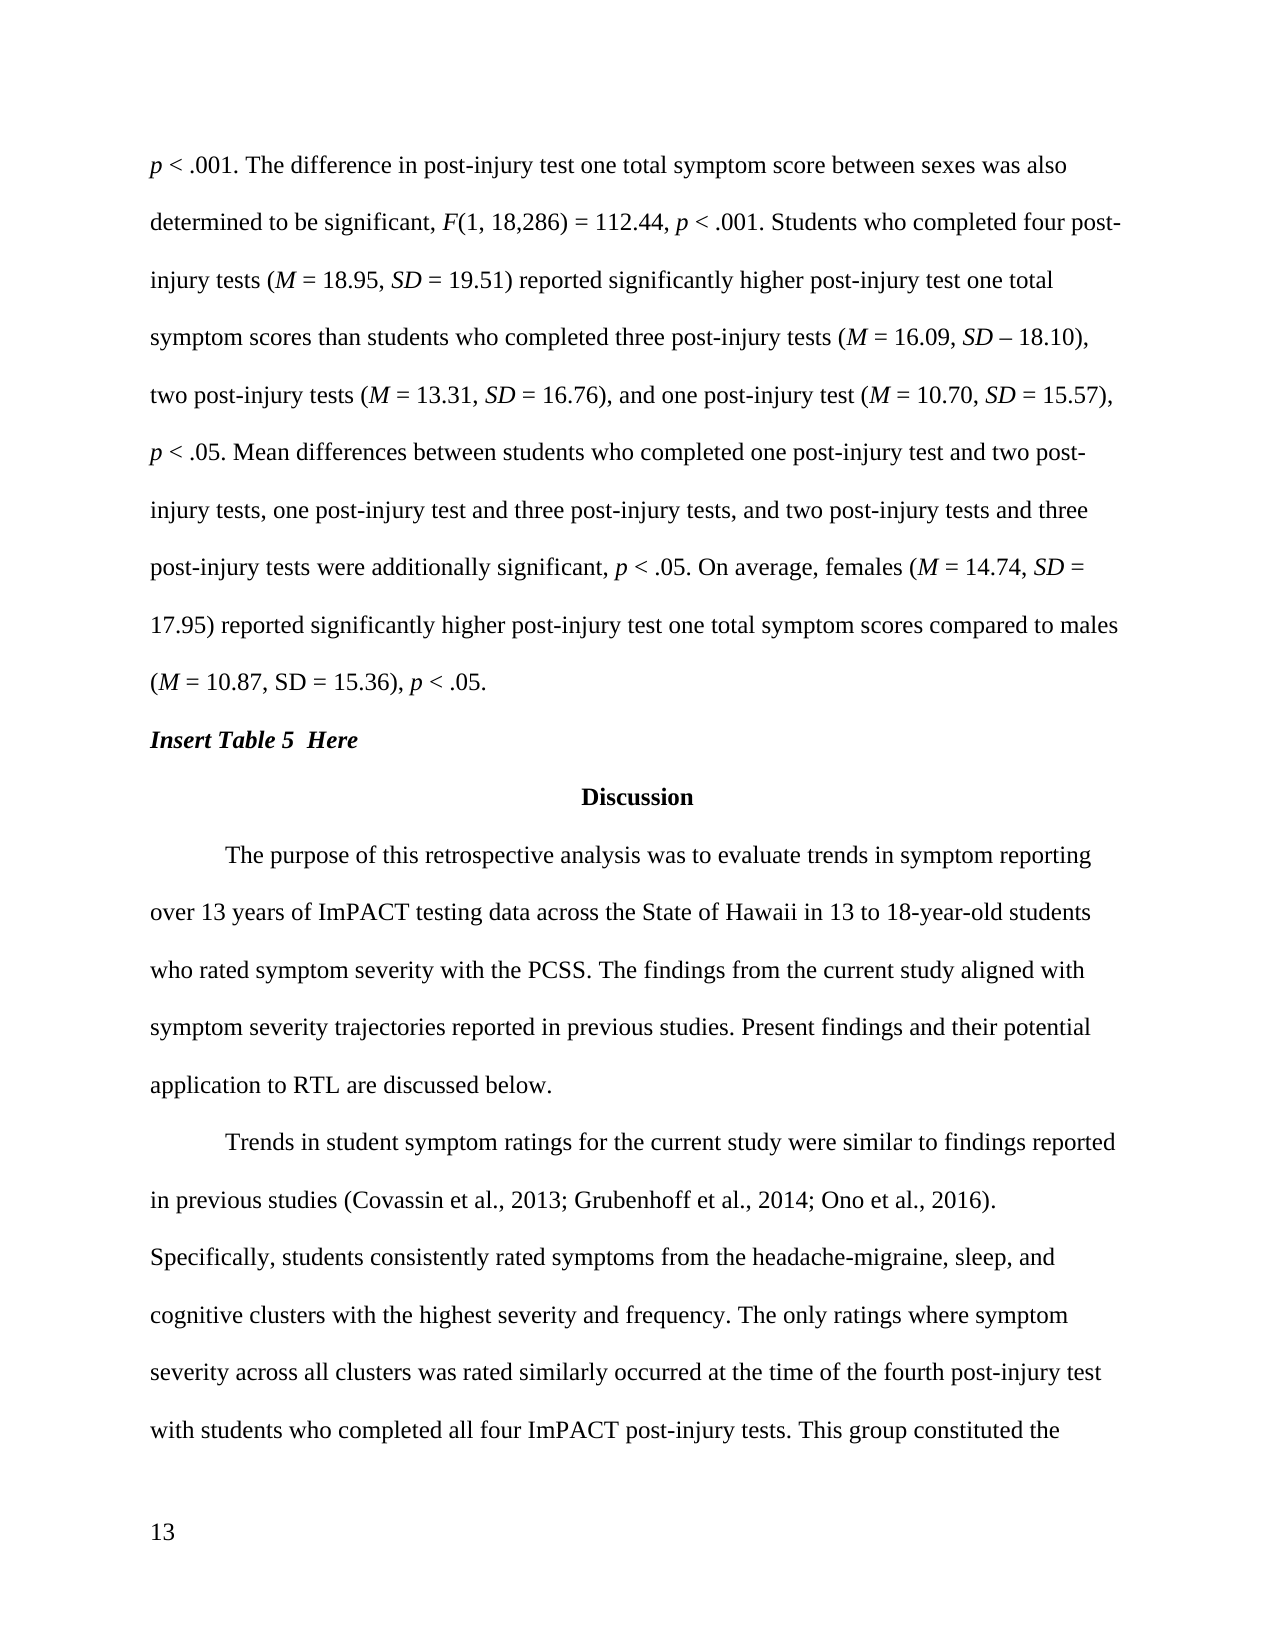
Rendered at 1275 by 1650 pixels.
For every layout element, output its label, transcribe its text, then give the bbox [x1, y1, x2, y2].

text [150, 150, 1125, 696]
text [150, 1127, 1125, 1444]
subtitle Discussion [150, 782, 1125, 811]
text The purpose of this retrospective analysis was to evaluate trends in symptom reporting over 13 years of ImPACT testing data across the State of Hawaii in 13 to 18-year-old students who rated symptom severity with the PCSS. The findings from the current study aligned with symptom severity trajectories reported in previous studies. Present findings and their potential application to RTL are discussed below. [150, 840, 1125, 1099]
text Insert Table 5 Here [150, 725, 1125, 754]
